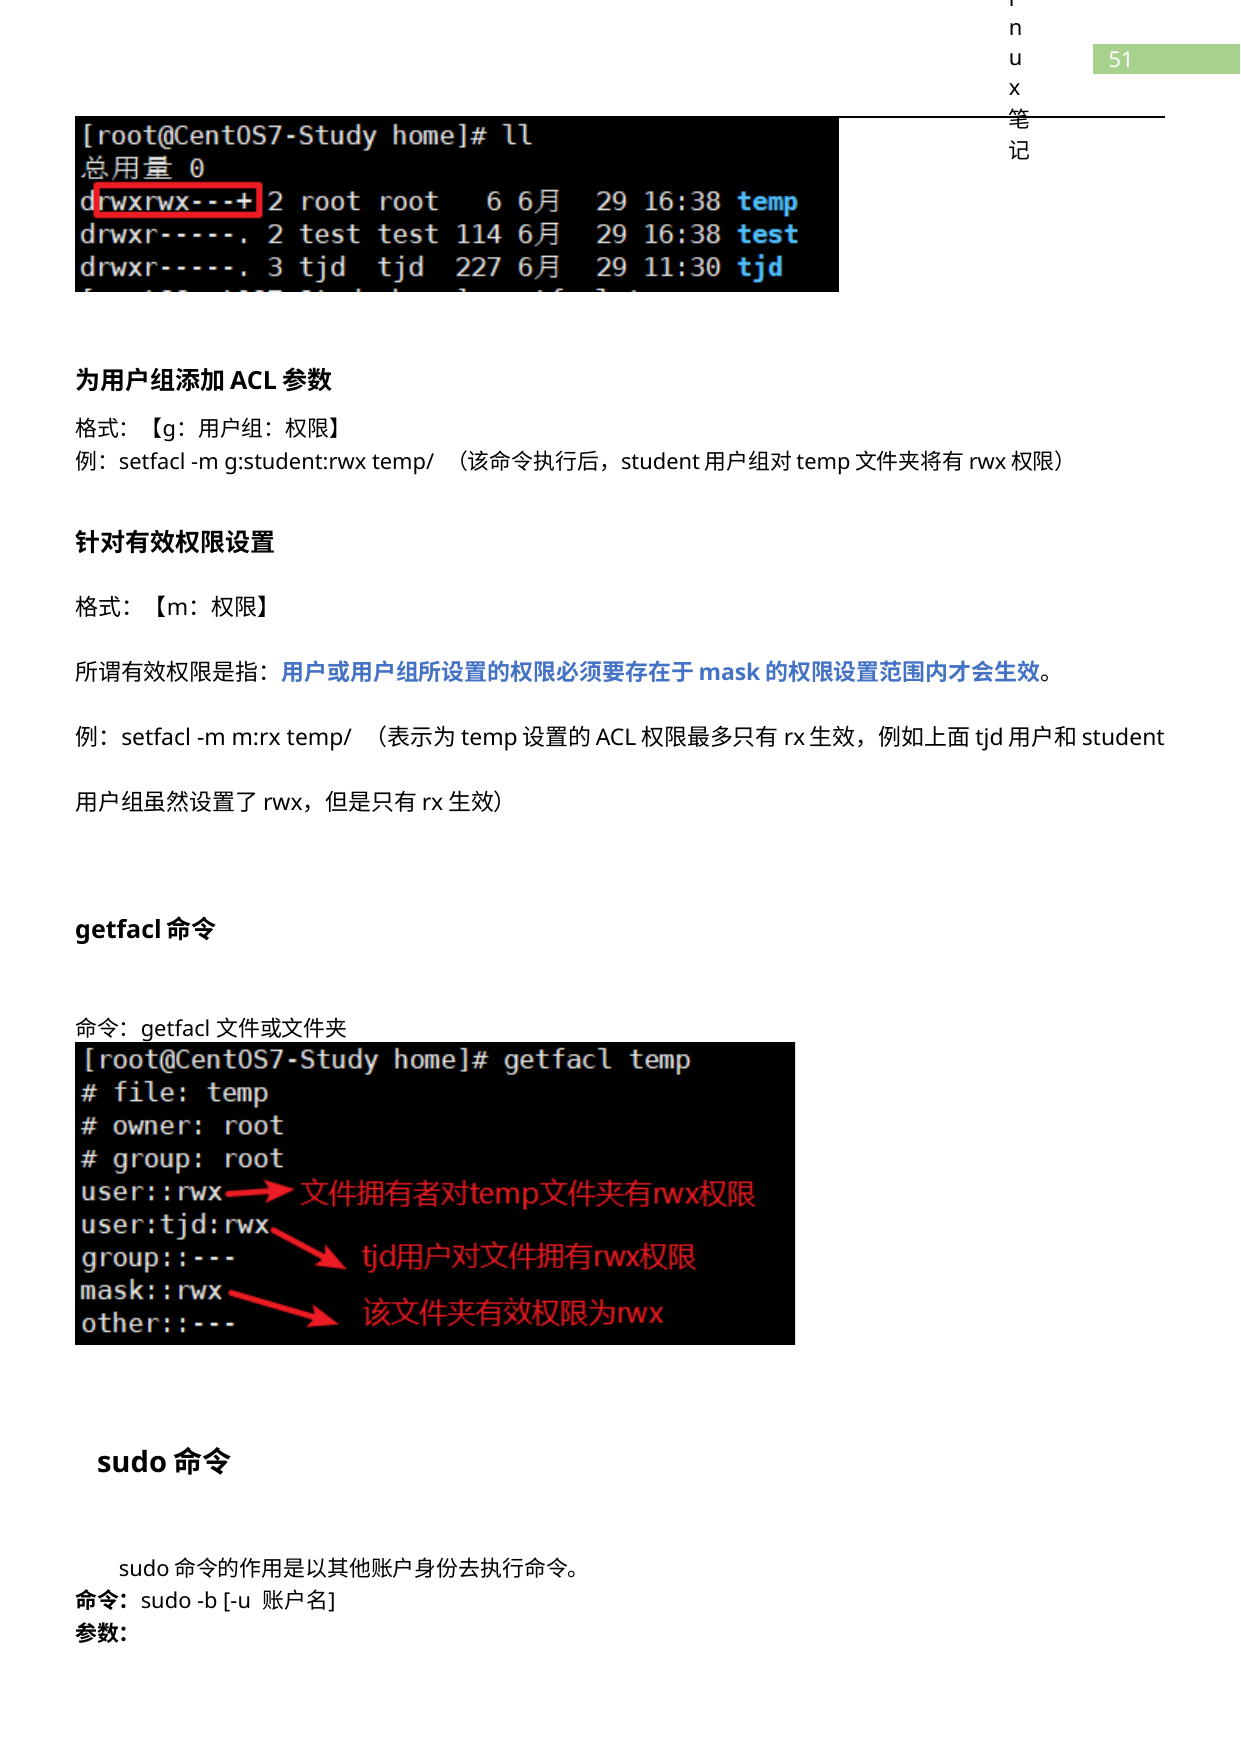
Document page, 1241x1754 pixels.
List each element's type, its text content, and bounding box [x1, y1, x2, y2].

text 命令：sudo -b [-u 账户名] [75, 1583, 1165, 1616]
subtitle getfacl命令 [75, 895, 1165, 960]
text 为用户组添加ACL参数 [75, 346, 1165, 411]
text 参数： [75, 1616, 1165, 1648]
picture [75, 1042, 796, 1345]
text 格式：【m：权限】 [75, 573, 1165, 638]
text 例：setfacl -m g:student:rwx temp/ （该命令执行后，student用户组对temp文件夹将有rwx权限） [75, 443, 1165, 476]
picture [75, 118, 839, 292]
text sudo命令的作用是以其他账户身份去执行命令。 [75, 1551, 1165, 1583]
text 格式：【g：用户组：权限】 [75, 411, 1165, 443]
text 例：setfacl -m m:rx temp/ （表示为temp设置的ACL权限最多只有rx生效，例如上面tjd用户和student用户组虽然设置了rwx，但是只有rx生效） [75, 703, 1165, 833]
subtitle sudo命令 [97, 1427, 1143, 1492]
text 针对有效权限设置 [75, 508, 1165, 573]
text 所谓有效权限是指：用户或用户组所设置的权限必须要存在于mask的权限设置范围内才会生效。 [75, 638, 1165, 703]
text 命令：getfacl 文件或文件夹 [75, 1010, 1165, 1043]
